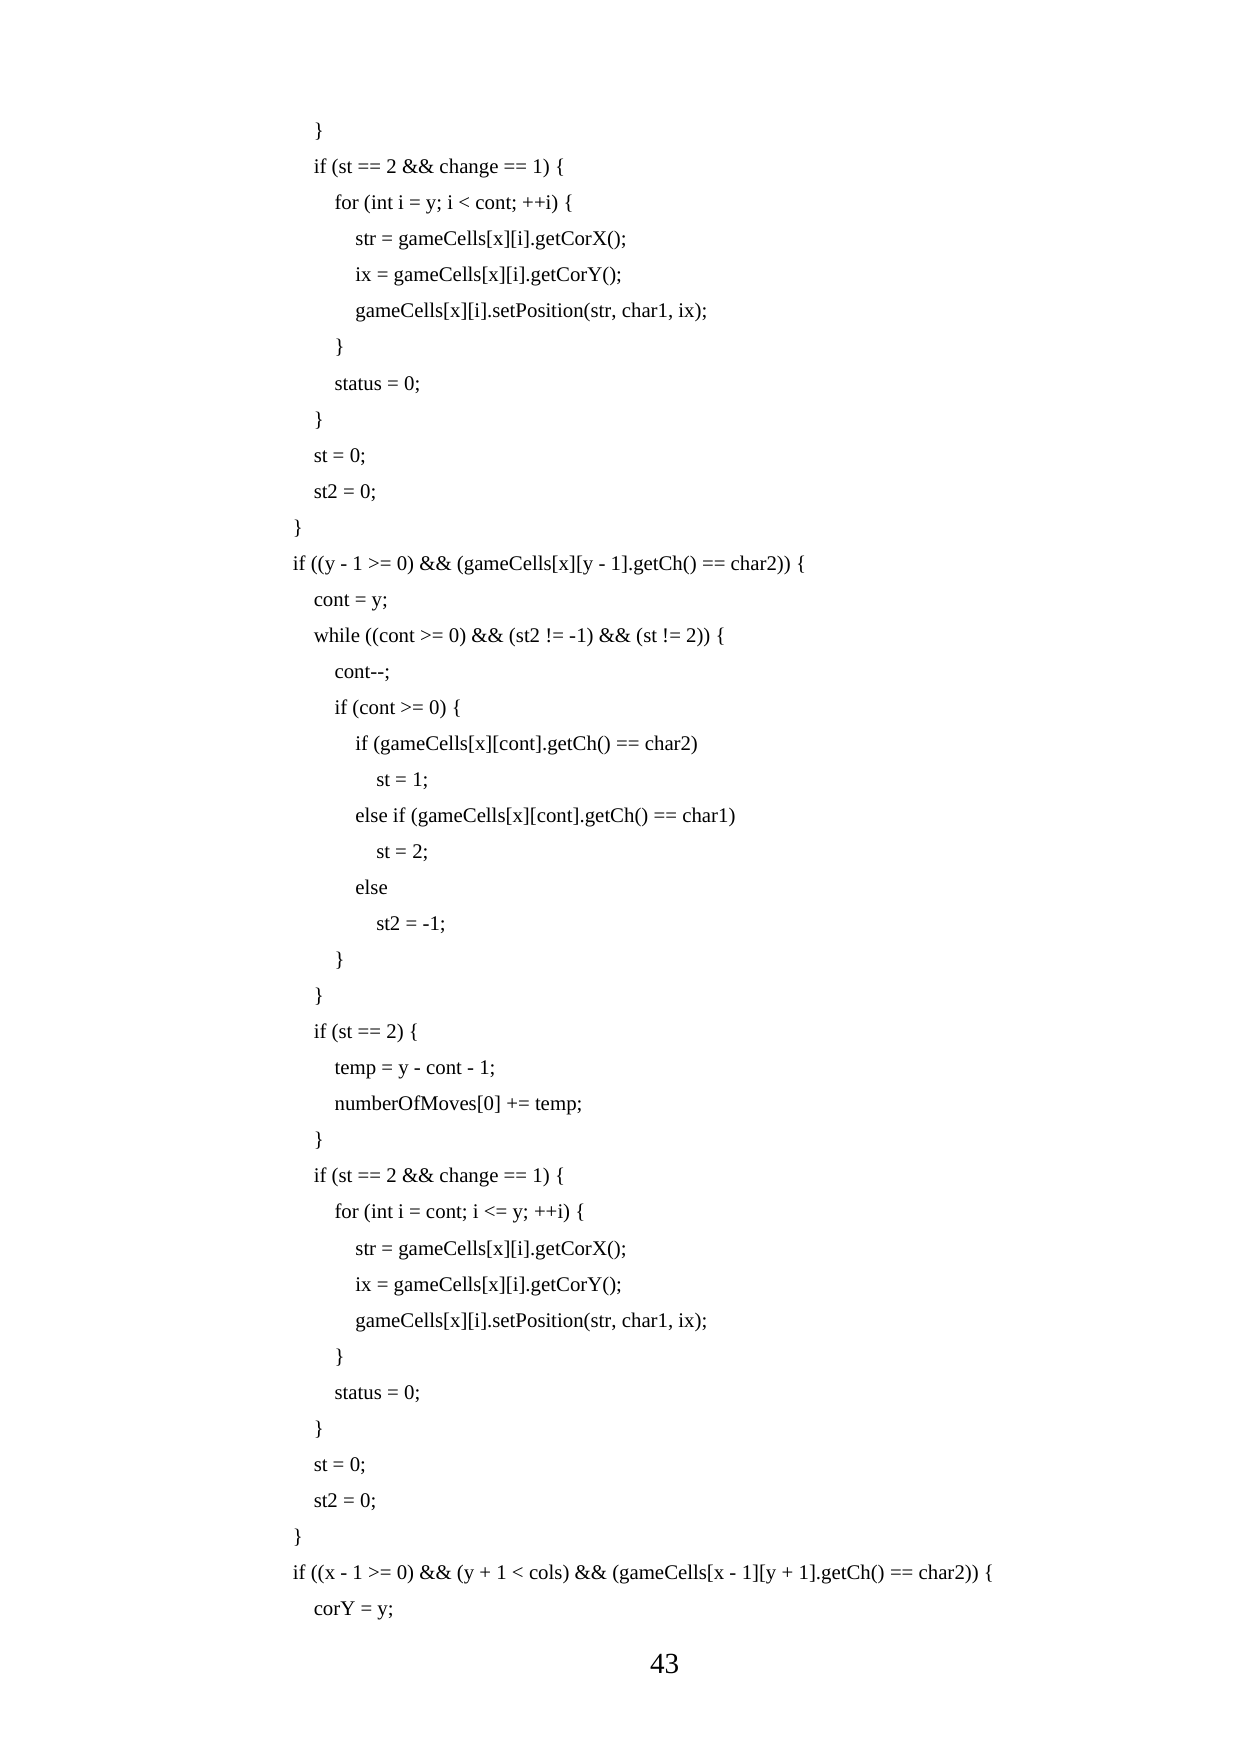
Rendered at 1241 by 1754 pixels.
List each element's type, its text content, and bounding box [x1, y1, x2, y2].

text } [177, 1343, 1152, 1368]
text temp = y - cont - 1; [177, 1055, 1152, 1079]
text } [177, 1416, 1152, 1440]
text st2 = -1; [177, 911, 1152, 935]
text else [177, 875, 1152, 899]
text st2 = 0; [177, 1488, 1152, 1512]
text if (gameCells[x][cont].getCh() == char2) [177, 731, 1152, 755]
text st = 0; [177, 442, 1152, 467]
text } [177, 406, 1152, 431]
text str = gameCells[x][i].getCorX(); [177, 1235, 1152, 1259]
text if ((x - 1 >= 0) && (y + 1 < cols) && (gameCells[x - 1][y + 1].getCh() == char2)) { [177, 1560, 1152, 1584]
text if (st == 2) { [177, 1019, 1152, 1043]
text st = 1; [177, 767, 1152, 791]
text if (st == 2 && change == 1) { [177, 1163, 1152, 1187]
text } [177, 1127, 1152, 1151]
text cont = y; [177, 587, 1152, 611]
text for (int i = y; i < cont; ++i) { [177, 190, 1152, 214]
text status = 0; [177, 1379, 1152, 1404]
text if (st == 2 && change == 1) { [177, 154, 1152, 178]
text } [177, 1524, 1152, 1548]
text } [177, 118, 1152, 142]
text status = 0; [177, 370, 1152, 394]
text st = 2; [177, 839, 1152, 863]
text ix = gameCells[x][i].getCorY(); [177, 262, 1152, 286]
text while ((cont >= 0) && (st2 != -1) && (st != 2)) { [177, 623, 1152, 647]
text } [177, 514, 1152, 539]
text gameCells[x][i].setPosition(str, char1, ix); [177, 1307, 1152, 1332]
text for (int i = cont; i <= y; ++i) { [177, 1199, 1152, 1223]
text corY = y; [177, 1596, 1152, 1620]
text st = 0; [177, 1452, 1152, 1476]
text if ((y - 1 >= 0) && (gameCells[x][y - 1].getCh() == char2)) { [177, 551, 1152, 575]
text else if (gameCells[x][cont].getCh() == char1) [177, 803, 1152, 827]
text gameCells[x][i].setPosition(str, char1, ix); [177, 298, 1152, 322]
text } [177, 947, 1152, 971]
text cont--; [177, 659, 1152, 683]
text ix = gameCells[x][i].getCorY(); [177, 1271, 1152, 1296]
text } [177, 983, 1152, 1007]
text numberOfMoves[0] += temp; [177, 1091, 1152, 1115]
text } [177, 334, 1152, 358]
text st2 = 0; [177, 478, 1152, 503]
text if (cont >= 0) { [177, 695, 1152, 719]
text str = gameCells[x][i].getCorX(); [177, 226, 1152, 250]
